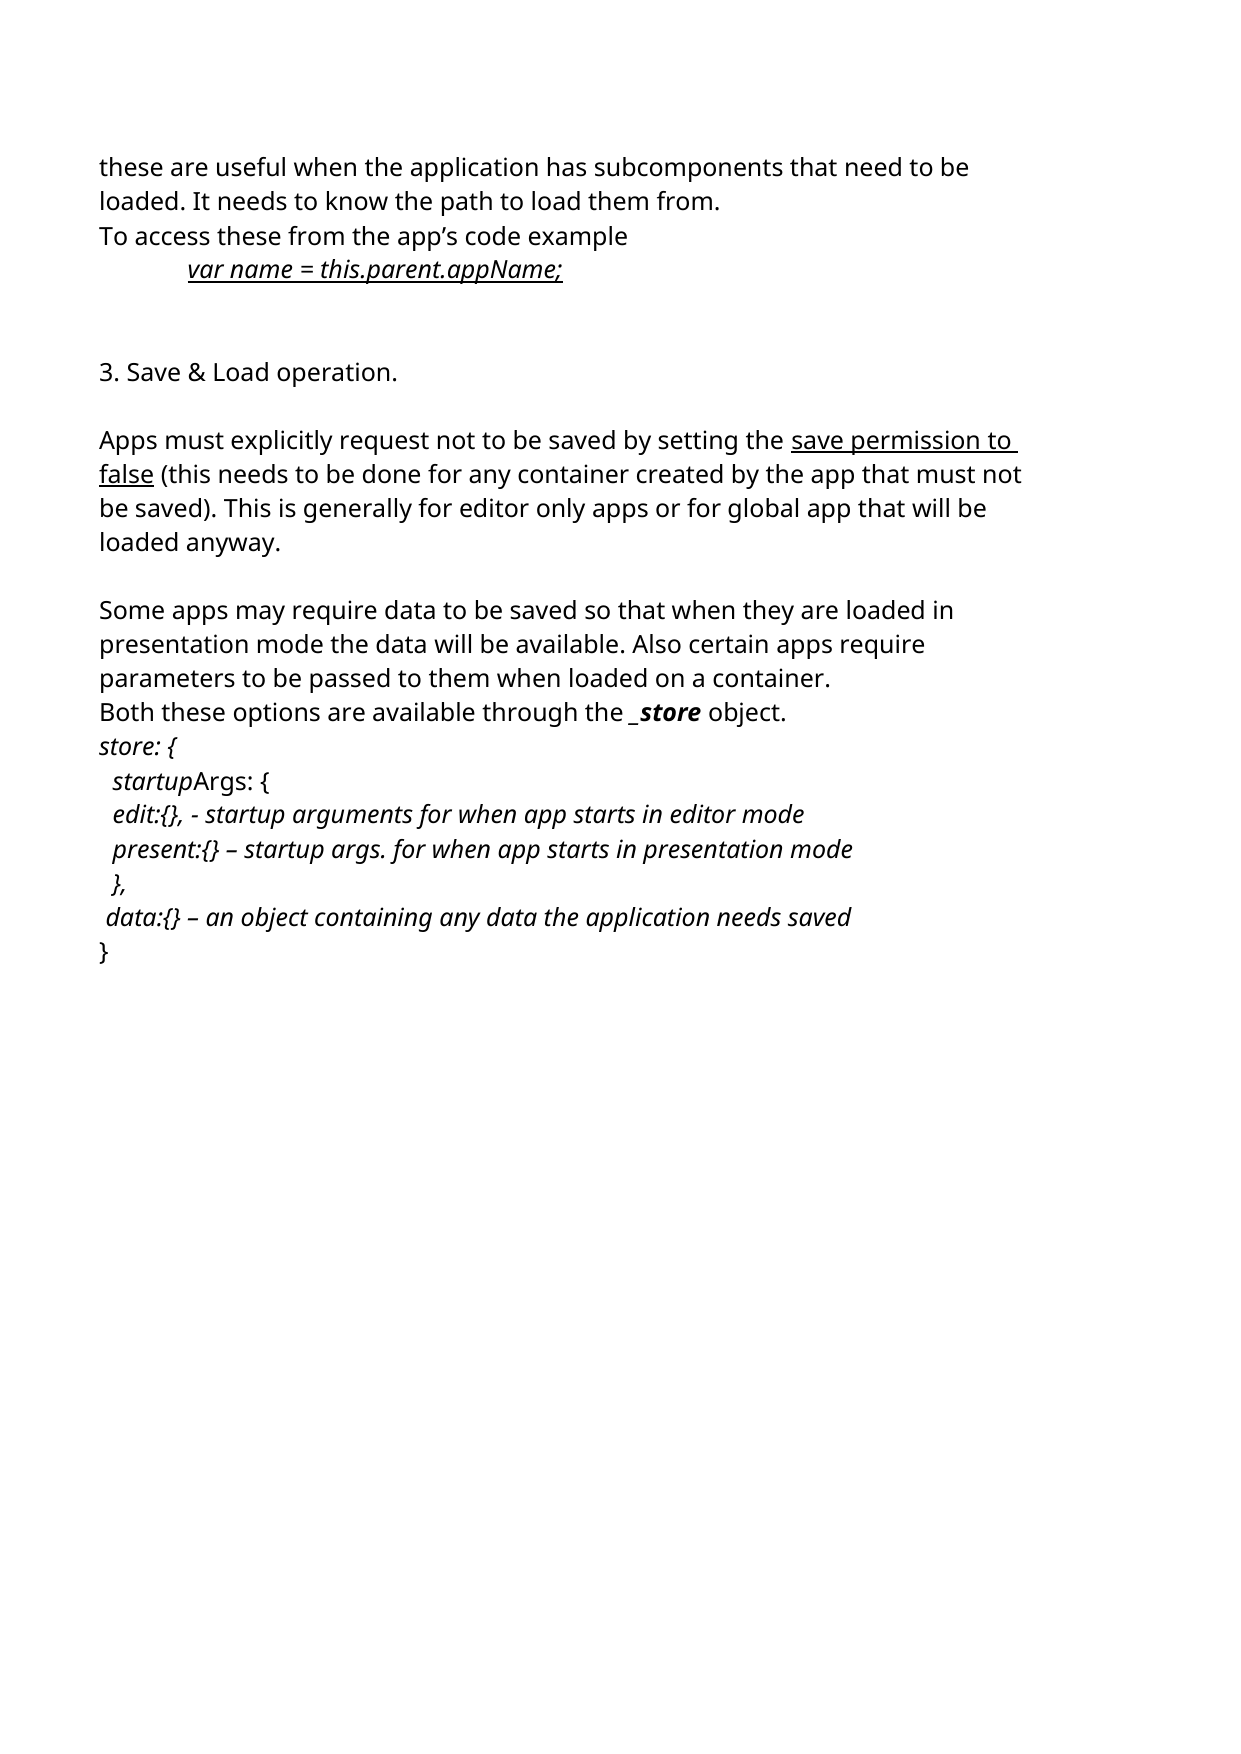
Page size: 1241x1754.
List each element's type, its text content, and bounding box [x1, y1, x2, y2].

text 3. Save & Load operation. [99, 354, 1053, 388]
text edit:{}, - startup arguments for when app starts in editor mode [99, 797, 1053, 831]
text store: { startupArgs: { [99, 729, 1053, 797]
text } [99, 933, 1053, 967]
text data:{} – an object containing any data the application needs saved [99, 899, 1053, 933]
text Both these options are available through the _store object. [99, 695, 1053, 729]
text To access these from the app’s code example [99, 218, 1053, 252]
text Apps must explicitly request not to be saved by setting the save permission to false (this needs to be done for any container created by the app that must not be saved). This is generally for editor only apps or for global app that will be loaded anyway. [99, 422, 1053, 559]
text Some apps may require data to be saved so that when they are loaded in presentation mode the data will be available. Also certain apps require parameters to be passed to them when loaded on a container. [99, 593, 1053, 695]
text present:{} – startup args. for when app starts in presentation mode [99, 831, 1053, 865]
text these are useful when the application has subcomponents that need to be loaded. It needs to know the path to load them from. [99, 150, 1053, 218]
text var name = this.parent.appName; [187, 252, 1053, 286]
text }, [99, 865, 1053, 899]
